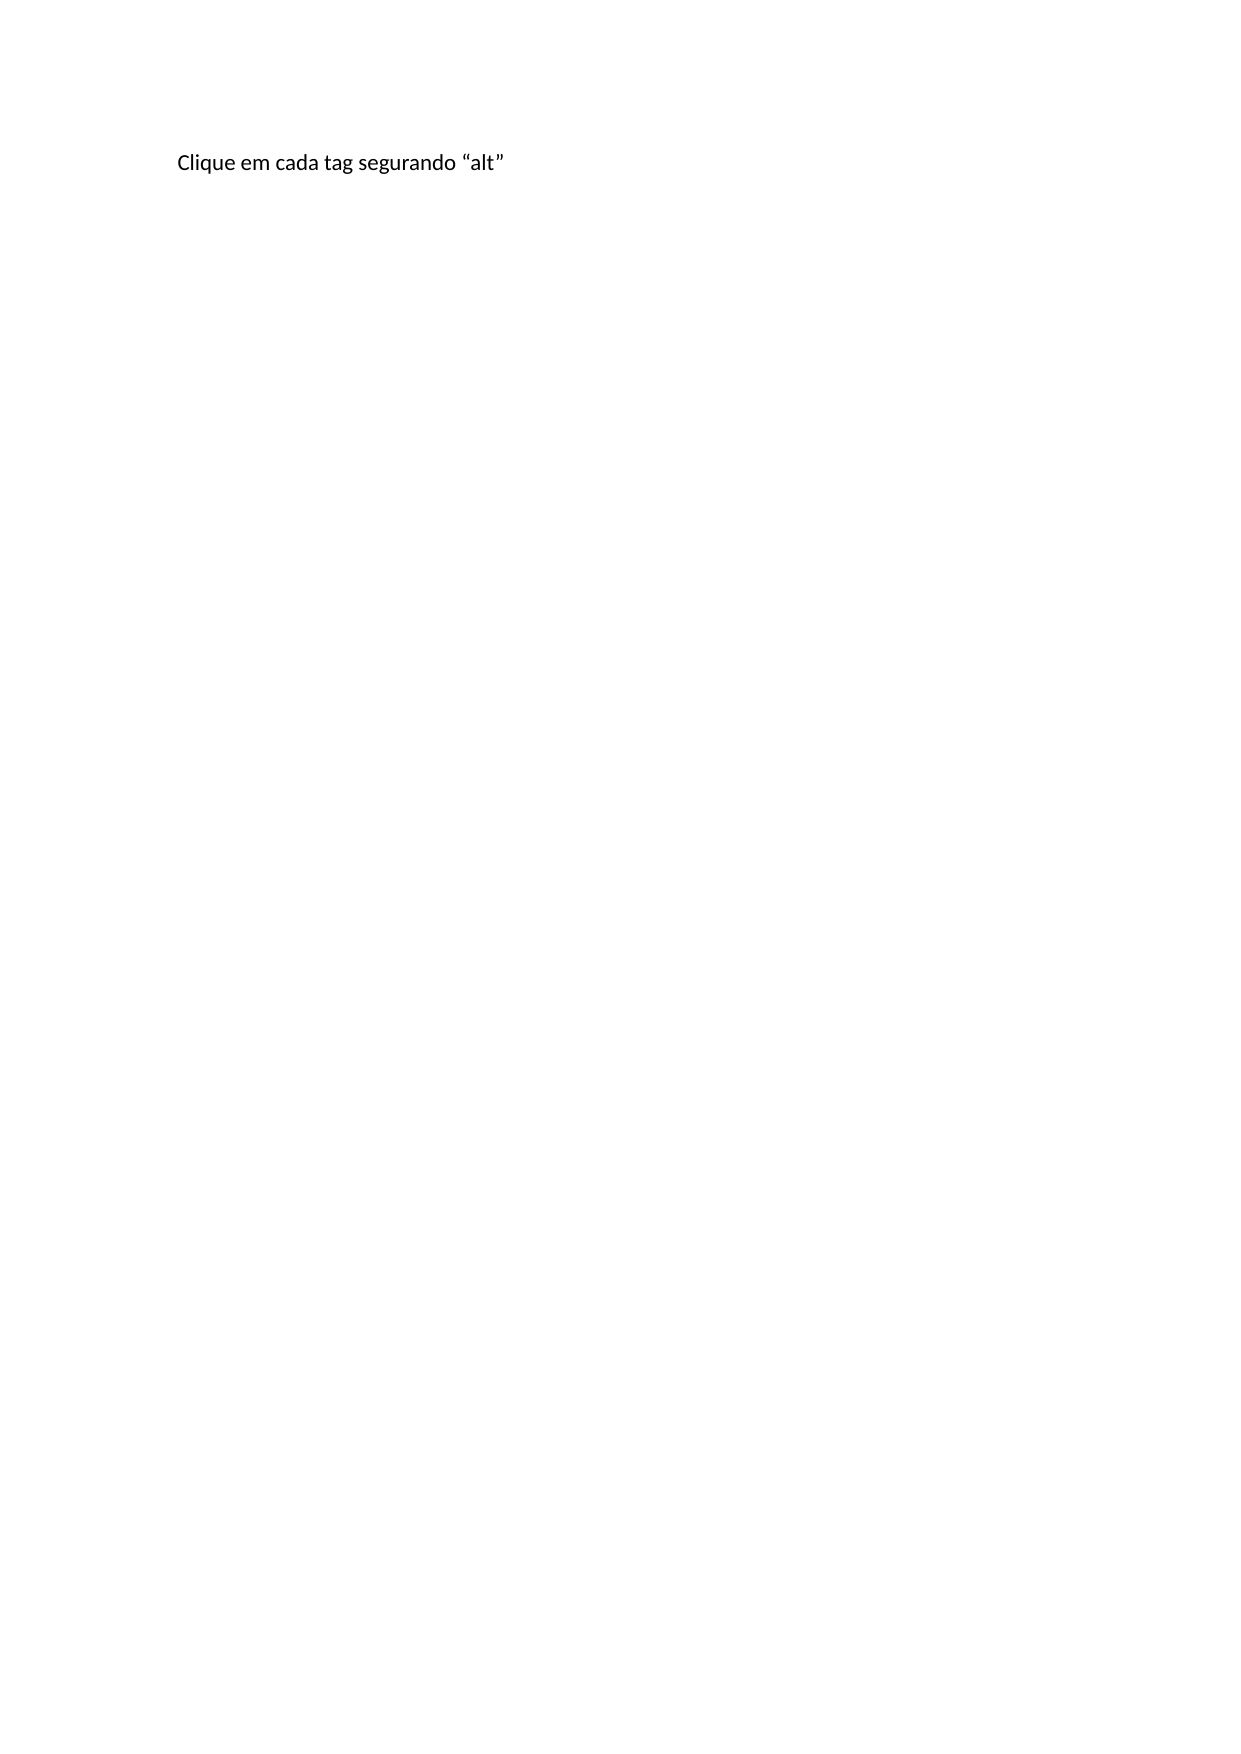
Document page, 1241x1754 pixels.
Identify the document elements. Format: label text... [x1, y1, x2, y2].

text Clique em cada tag segurando “alt” [177, 148, 1063, 176]
